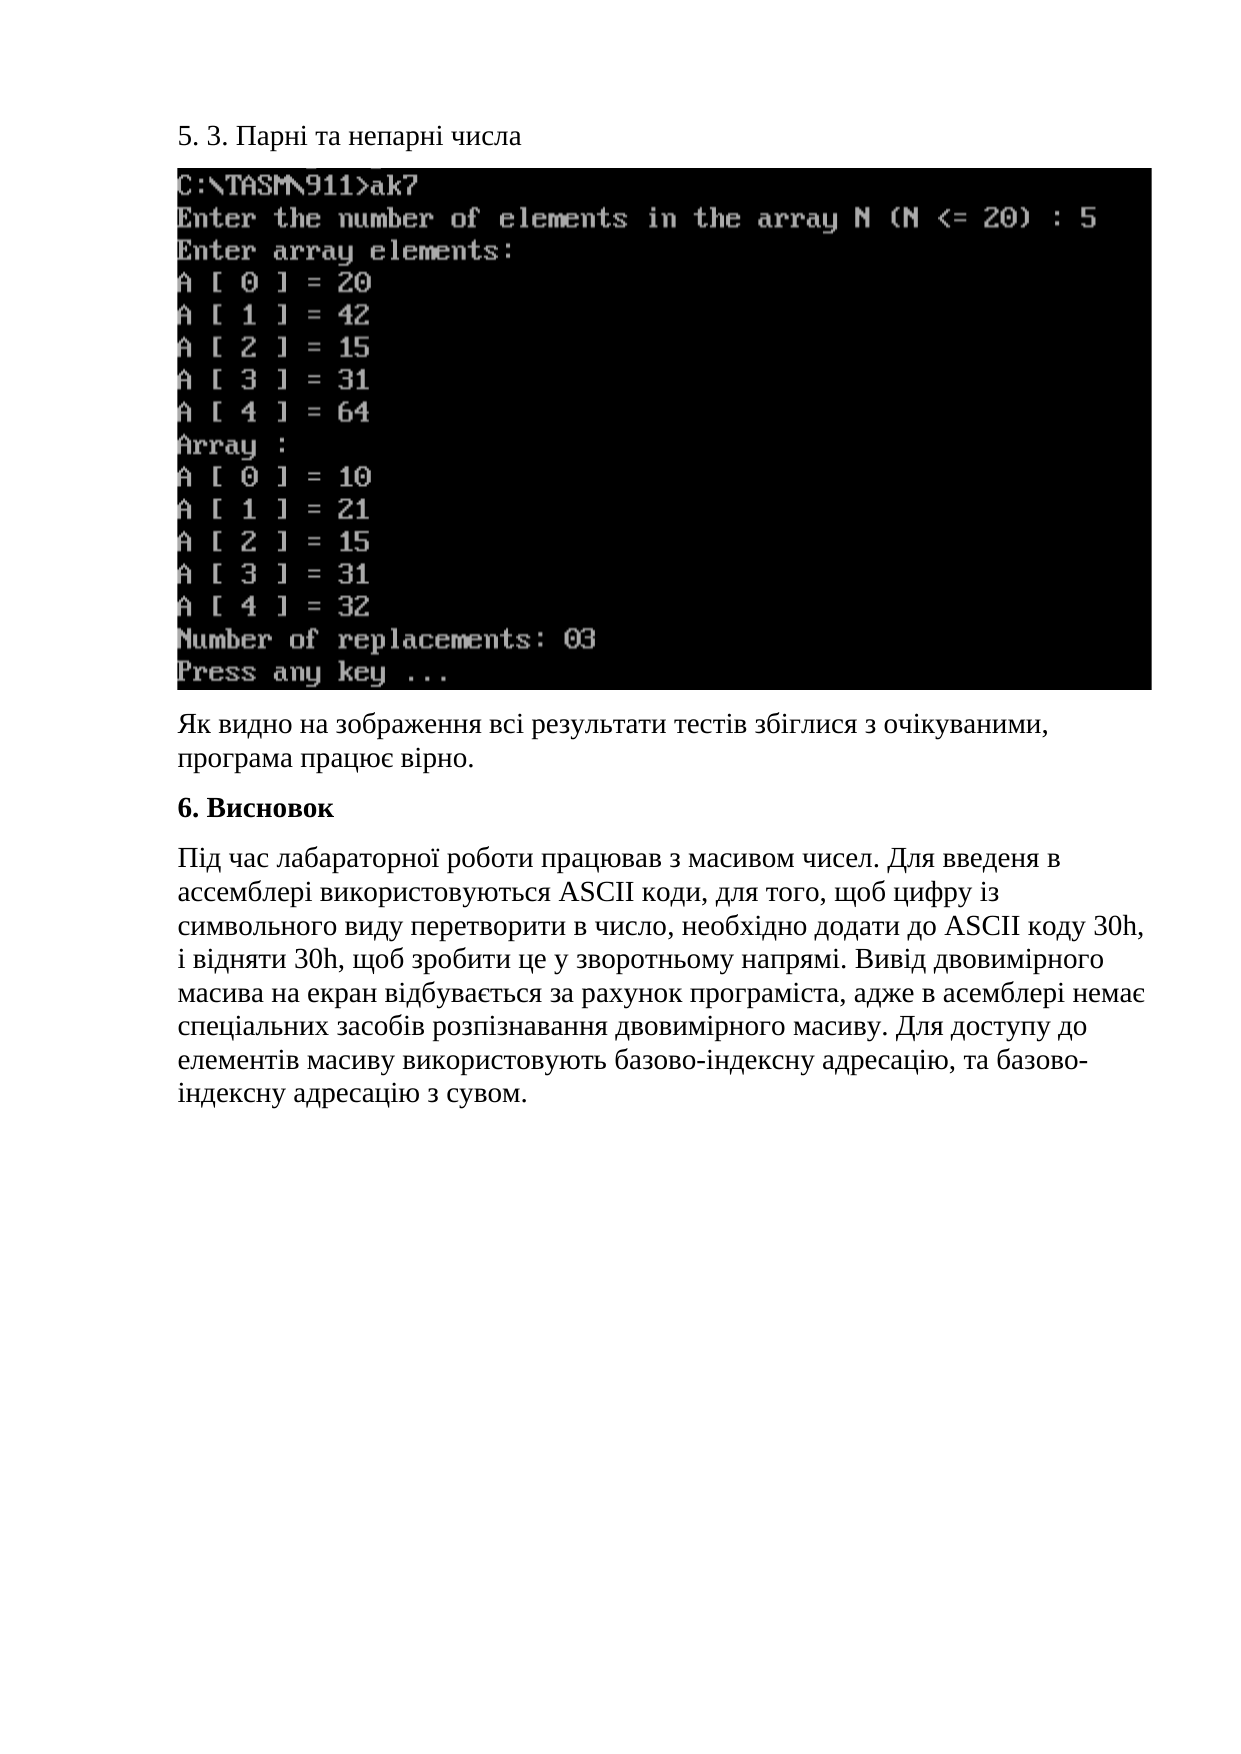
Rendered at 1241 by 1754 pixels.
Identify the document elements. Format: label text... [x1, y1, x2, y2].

text Як видно на зображення всі результати тестів збіглися з очікуваними, програма працює вірно. [177, 707, 1152, 774]
text Під час лабараторної роботи працював з масивом чисел. Для введеня в ассемблері використовуються ASCII коди, для того, щоб цифру із символьного виду перетворити в число, необхідно додати до ASCII коду 30h, і відняти 30h, щоб зробити це у зворотньому напрямі. Вивід двовимірного масива на екран відбувається за рахунок програміста, адже в асемблері немає спеціальних засобів розпізнавання двовимірного масиву. Для доступу до елементів масиву використовують базово-індексну адресацію, та базово-індексну адресацію з сувом. [177, 841, 1152, 1109]
text 5. 3. Парні та непарні числа [177, 118, 1152, 152]
text 6. Висновок [177, 790, 1152, 824]
picture [177, 168, 1152, 690]
